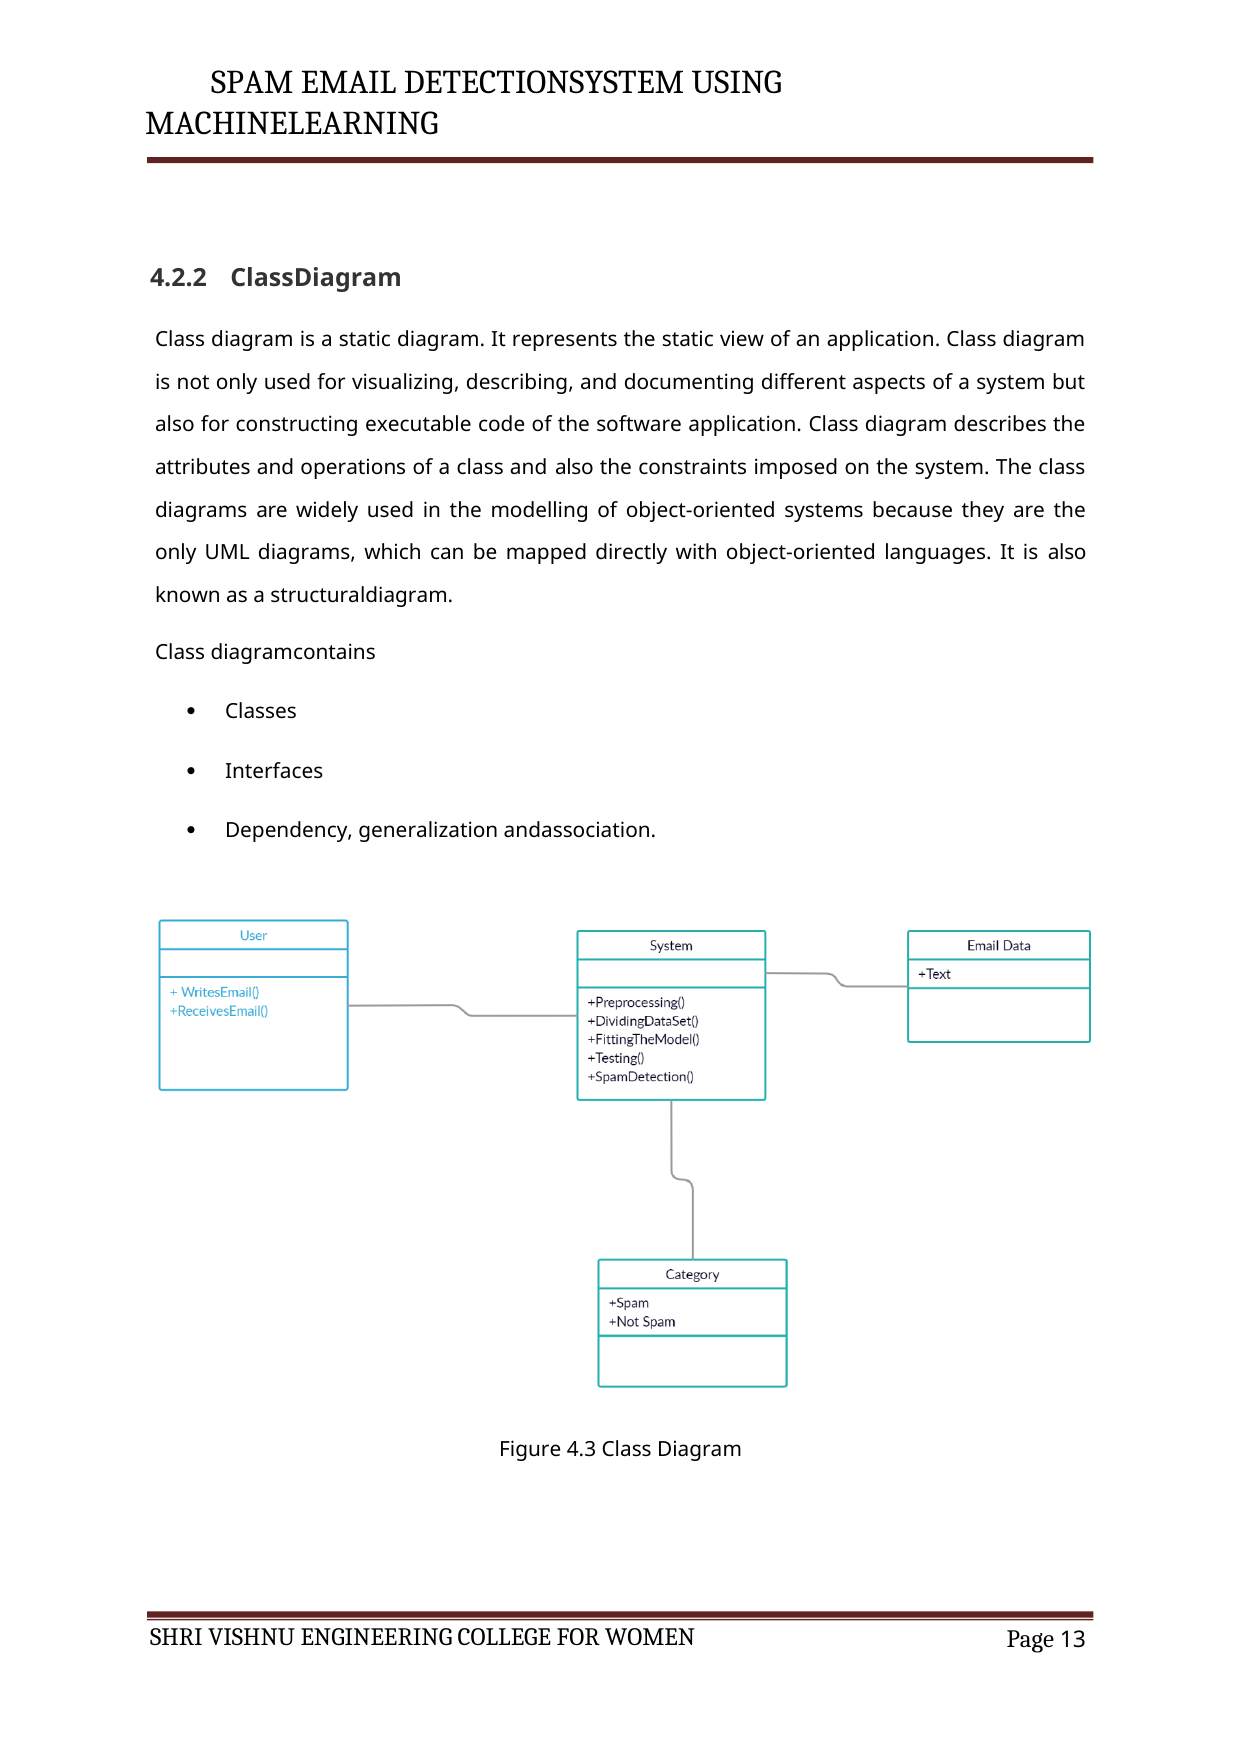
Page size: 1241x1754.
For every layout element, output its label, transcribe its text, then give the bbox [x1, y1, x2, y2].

list Classes [187, 697, 1109, 725]
text Class diagram is a static diagram. It represents the static view of an application. Class diagram is not only used for visualizing, describing, and documenting different aspects of a system but also for constructing executable code of the software application. Class diagram describes the attributes and operations of a class and also the constraints imposed on the system. The class diagrams are widely used in the modelling of object-oriented systems because they are the only UML diagrams, which can be mapped directly with object-oriented languages. It is also known as a structuraldiagram. [155, 324, 1086, 608]
list Interfaces [187, 756, 1109, 784]
list ClassDiagram [150, 259, 1109, 293]
text Figure 4.3 Class Diagram [139, 1434, 1101, 1462]
list Dependency, generalization andassociation. [187, 815, 1109, 843]
picture [139, 900, 1110, 1406]
text Class diagramcontains [155, 637, 1109, 666]
